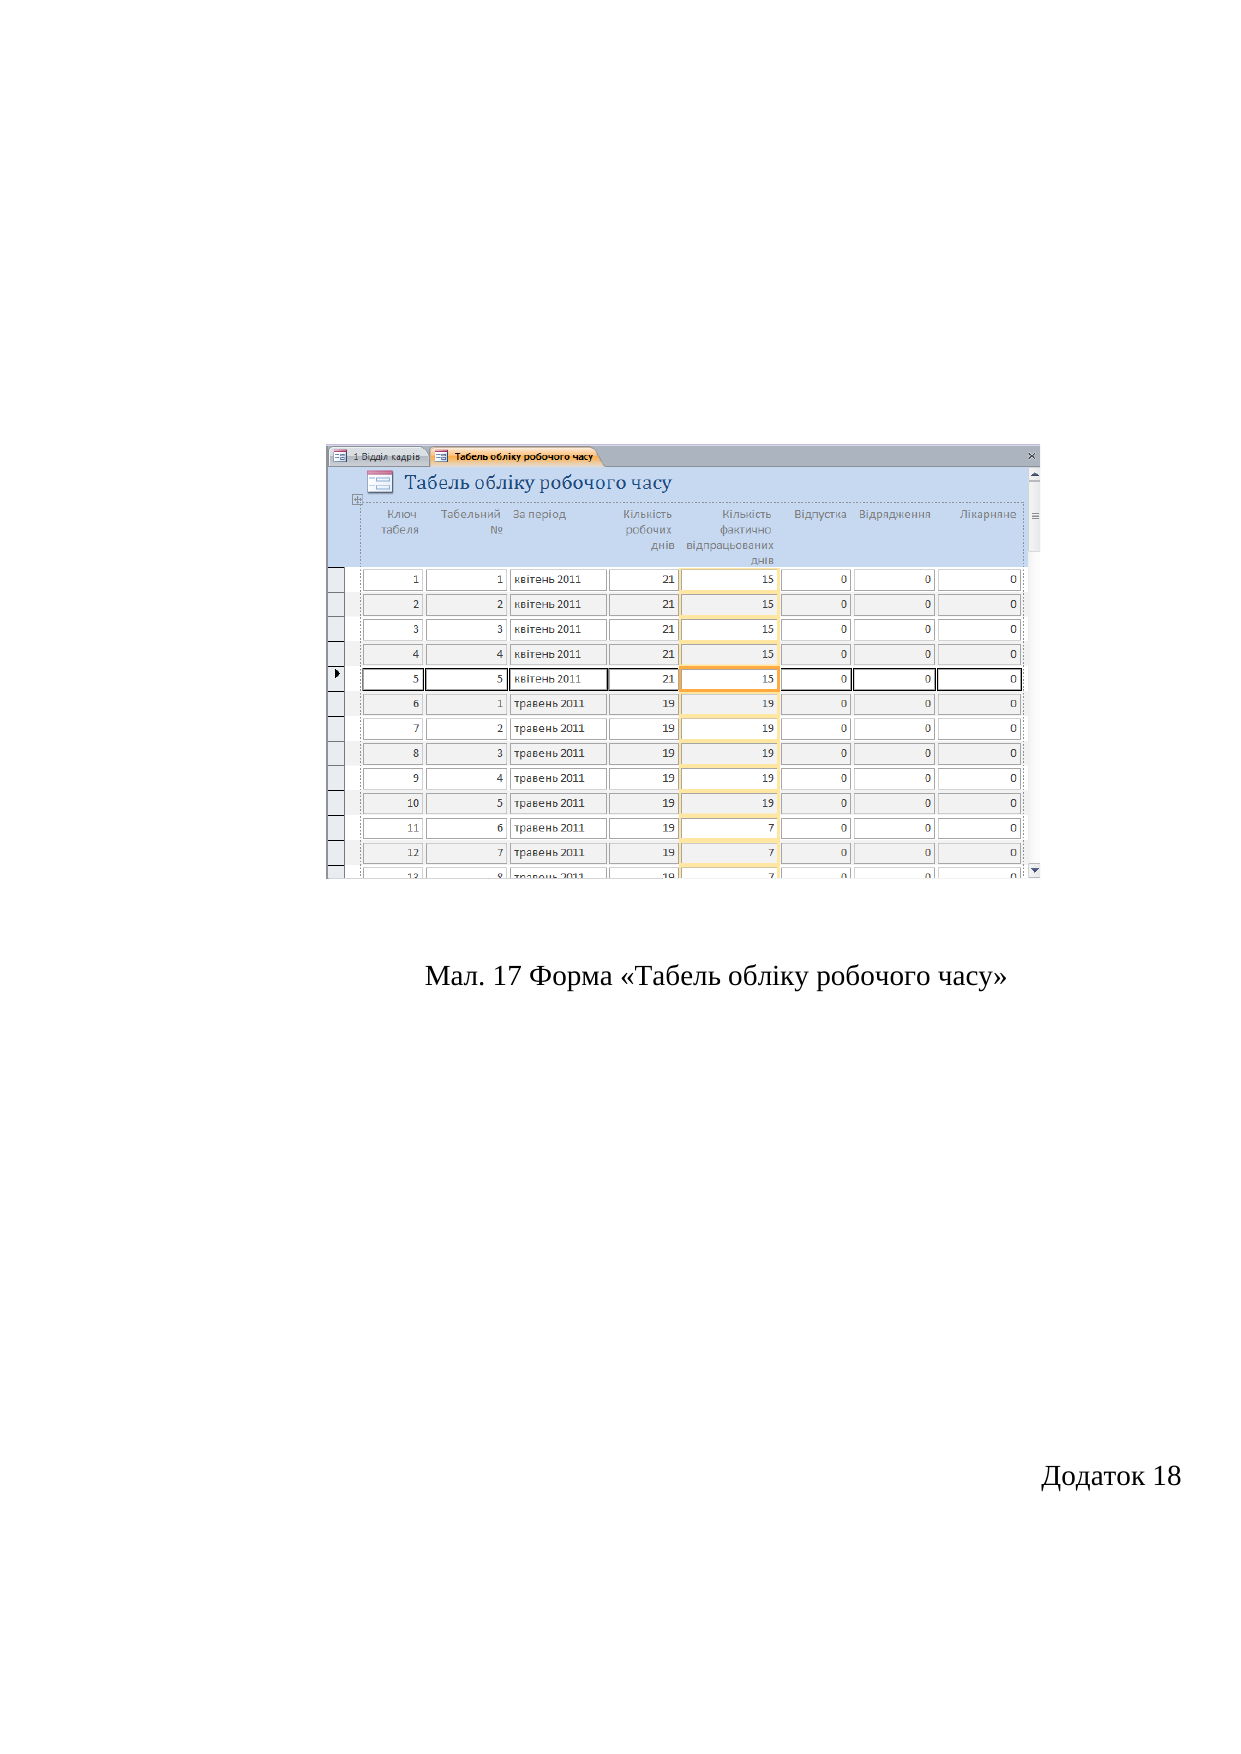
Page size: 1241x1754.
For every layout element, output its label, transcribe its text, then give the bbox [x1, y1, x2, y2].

text Мал. 17 Форма «Табель обліку робочого часу» [177, 958, 1181, 991]
picture [326, 444, 1041, 879]
text Додаток 18 [88, 1458, 1181, 1492]
